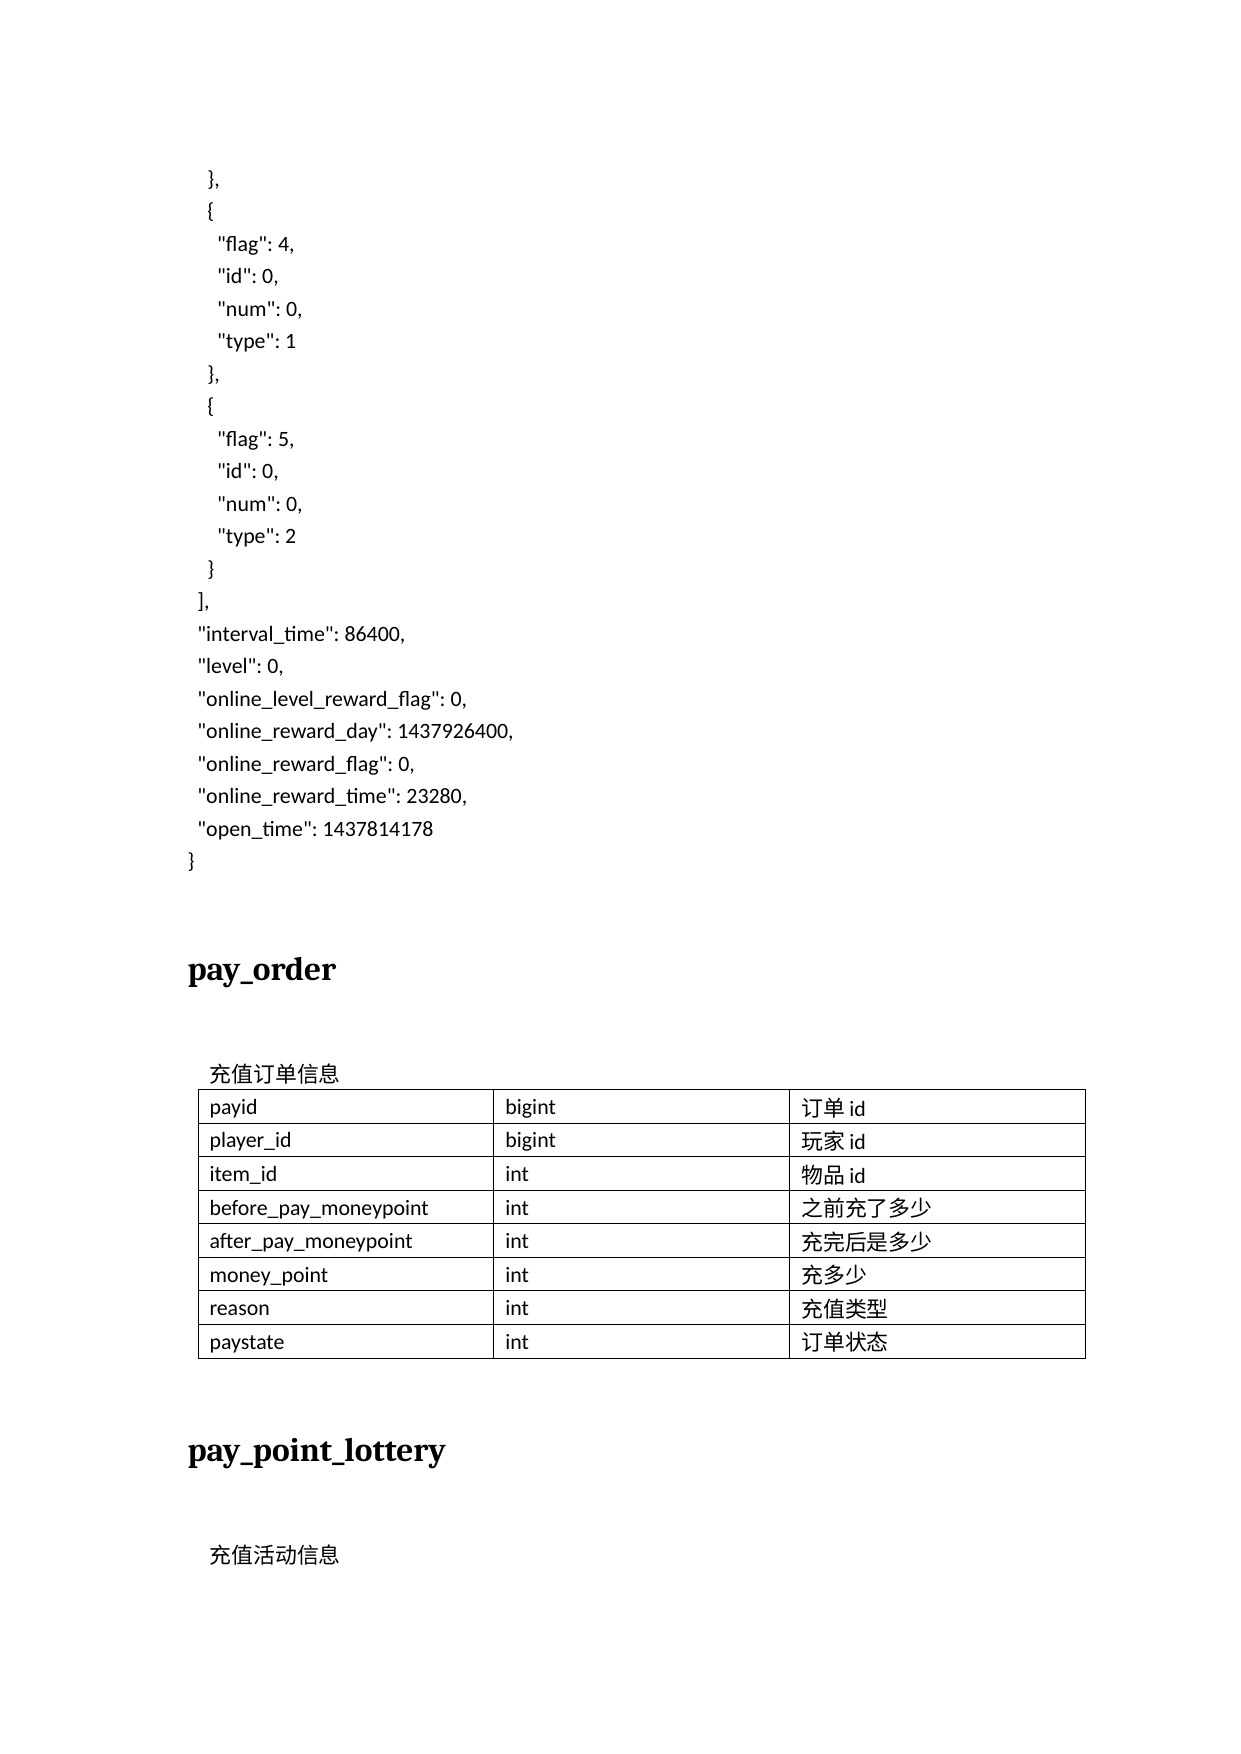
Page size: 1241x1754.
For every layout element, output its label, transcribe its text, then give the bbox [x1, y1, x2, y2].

text }, [187, 162, 1053, 194]
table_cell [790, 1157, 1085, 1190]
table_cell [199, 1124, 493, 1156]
text "open_time": 1437814178 [187, 812, 1053, 844]
text "flag": 5, [187, 422, 1053, 454]
text "online_level_reward_flag": 0, [187, 682, 1053, 714]
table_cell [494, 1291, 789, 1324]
text "online_reward_day": 1437926400, [187, 714, 1053, 747]
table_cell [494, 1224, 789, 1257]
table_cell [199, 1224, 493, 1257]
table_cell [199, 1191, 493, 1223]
text "id": 0, [187, 454, 1053, 487]
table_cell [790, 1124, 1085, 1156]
text { [187, 389, 1053, 422]
text "online_reward_flag": 0, [187, 747, 1053, 779]
text "flag": 4, [187, 227, 1053, 259]
text 充值订单信息 [209, 1057, 1053, 1089]
text ], [187, 584, 1053, 617]
subtitle pay_point_lottery [187, 1418, 1053, 1483]
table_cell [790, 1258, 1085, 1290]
text "type": 2 [187, 519, 1053, 552]
text } [187, 552, 1053, 584]
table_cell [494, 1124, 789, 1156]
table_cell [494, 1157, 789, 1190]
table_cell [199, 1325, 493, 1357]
text "level": 0, [187, 649, 1053, 682]
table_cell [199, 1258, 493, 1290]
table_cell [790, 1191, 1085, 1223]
text "num": 0, [187, 292, 1053, 324]
text { [187, 194, 1053, 227]
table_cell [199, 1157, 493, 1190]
text "online_reward_time": 23280, [187, 779, 1053, 812]
text "num": 0, [187, 487, 1053, 519]
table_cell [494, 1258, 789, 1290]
text "id": 0, [187, 259, 1053, 292]
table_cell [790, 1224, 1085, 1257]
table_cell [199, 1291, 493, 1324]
text 充值活动信息 [209, 1538, 1053, 1571]
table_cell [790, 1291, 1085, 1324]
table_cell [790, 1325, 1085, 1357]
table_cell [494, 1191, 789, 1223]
subtitle pay_order [187, 937, 1053, 1002]
text "interval_time": 86400, [187, 617, 1053, 649]
text "type": 1 [187, 324, 1053, 357]
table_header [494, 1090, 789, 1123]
text } [187, 844, 1053, 877]
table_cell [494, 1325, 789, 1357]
text }, [187, 357, 1053, 389]
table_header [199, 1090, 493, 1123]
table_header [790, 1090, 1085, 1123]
